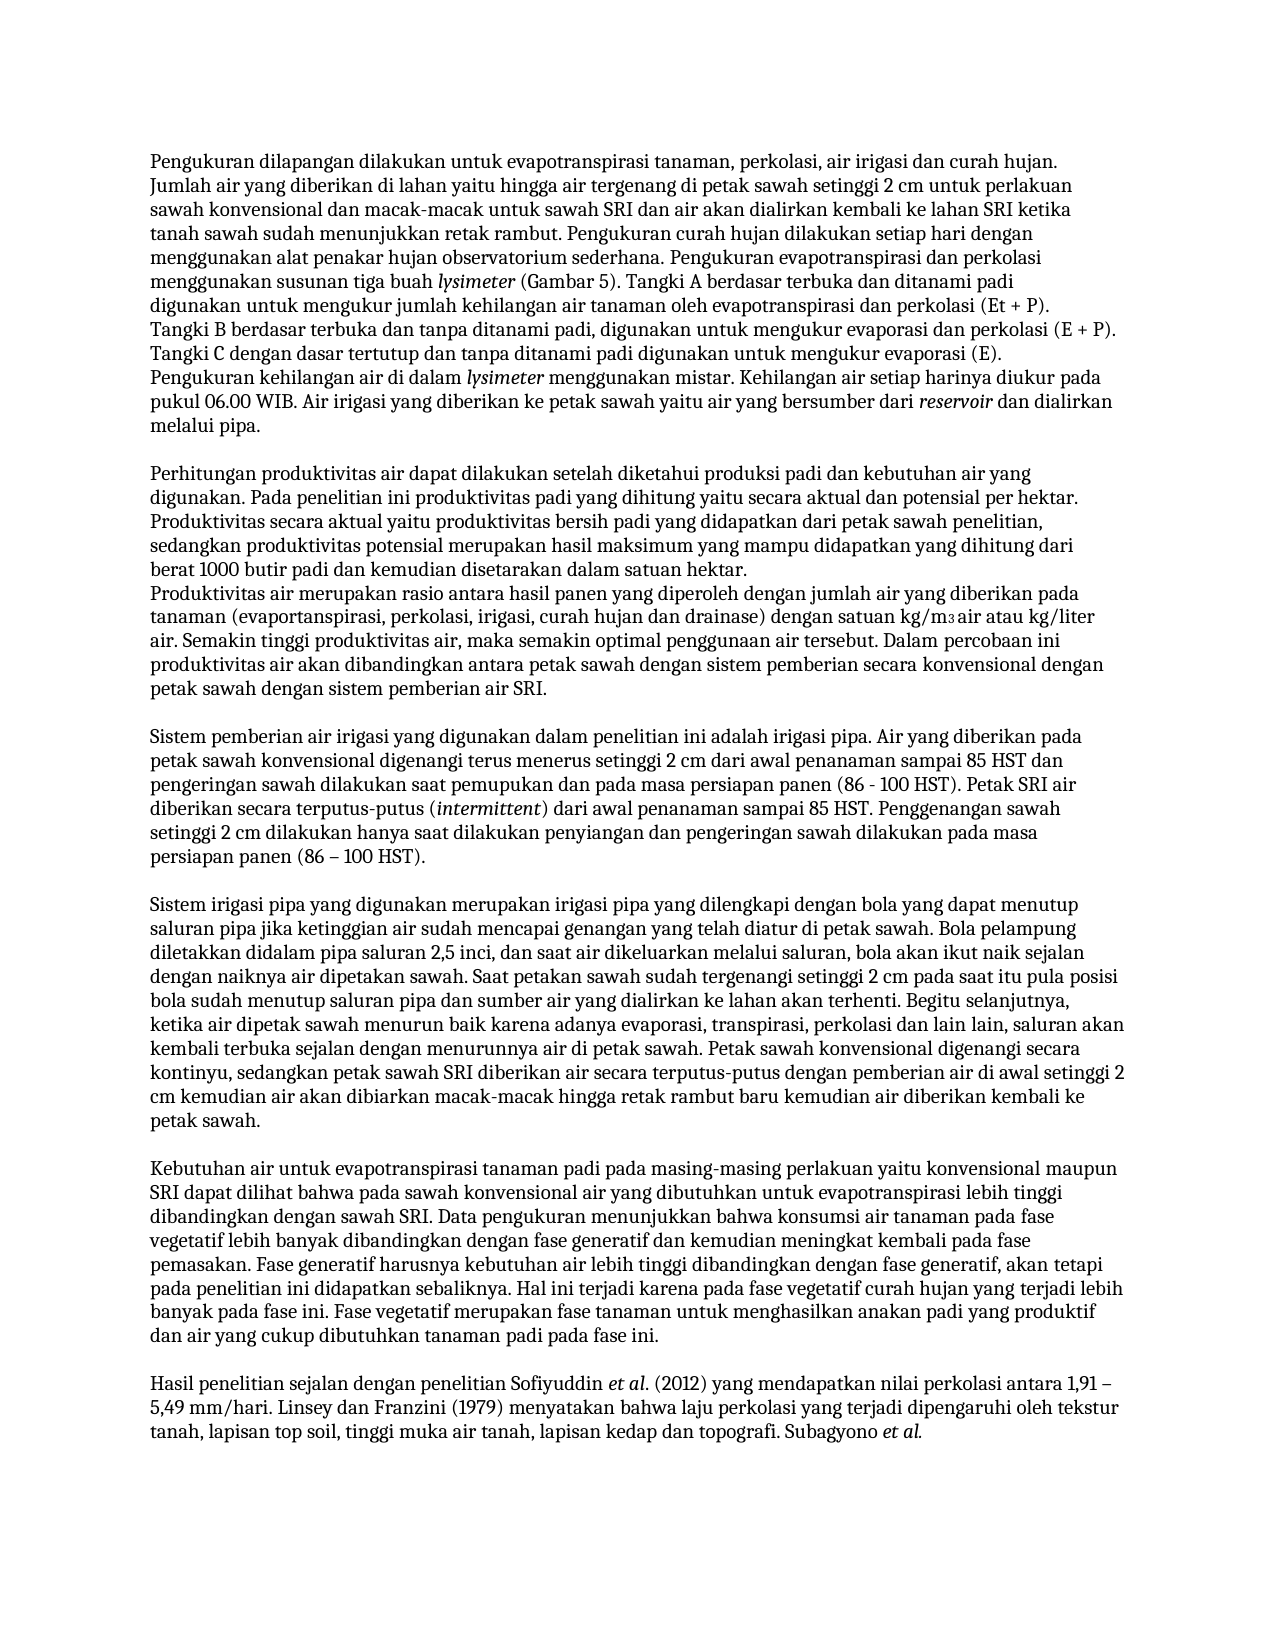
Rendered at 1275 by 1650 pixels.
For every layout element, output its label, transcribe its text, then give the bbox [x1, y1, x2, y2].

text Pengukuran dilapangan dilakukan untuk evapotranspirasi tanaman, perkolasi, air irigasi dan curah hujan. Jumlah air yang diberikan di lahan yaitu hingga air tergenang di petak sawah setinggi 2 cm untuk perlakuan sawah konvensional dan macak-macak untuk sawah SRI dan air akan dialirkan kembali ke lahan SRI ketika tanah sawah sudah menunjukkan retak rambut. Pengukuran curah hujan dilakukan setiap hari dengan menggunakan alat penakar hujan observatorium sederhana. Pengukuran evapotranspirasi dan perkolasi menggunakan susunan tiga buah lysimeter (Gambar 5). Tangki A berdasar terbuka dan ditanami padi digunakan untuk mengukur jumlah kehilangan air tanaman oleh evapotranspirasi dan perkolasi (Et + P). [150, 150, 1107, 318]
text Sistem irigasi pipa yang digunakan merupakan irigasi pipa yang dilengkapi dengan bola yang dapat menutup saluran pipa jika ketinggian air sudah mencapai genangan yang telah diatur di petak sawah. Bola pelampung diletakkan didalam pipa saluran 2,5 inci, dan saat air dikeluarkan melalui saluran, bola akan ikut naik sejalan dengan naiknya air dipetakan sawah. Saat petakan sawah sudah tergenangi setinggi 2 cm pada saat itu pula posisi bola sudah menutup saluran pipa dan sumber air yang dialirkan ke lahan akan terhenti. Begitu selanjutnya, ketika air dipetak sawah menurun baik karena adanya evaporasi, transpirasi, perkolasi dan lain lain, saluran akan kembali terbuka sejalan dengan menurunnya air di petak sawah. Petak sawah konvensional digenangi secara kontinyu, sedangkan petak sawah SRI diberikan air secara terputus-putus dengan pemberian air di awal setinggi 2 cm kemudian air akan dibiarkan macak-macak hingga retak rambut baru kemudian air diberikan kembali ke petak sawah. [150, 893, 1126, 1132]
text Produktivitas air merupakan rasio antara hasil panen yang diperoleh dengan jumlah air yang diberikan pada tanaman (evaportanspirasi, perkolasi, irigasi, curah hujan dan drainase) dengan satuan kg/m3 air atau kg/liter air. Semakin tinggi produktivitas air, maka semakin optimal penggunaan air tersebut. Dalam percobaan ini produktivitas air akan dibandingkan antara petak sawah dengan sistem pemberian secara konvensional dengan petak sawah dengan sistem pemberian air SRI. [150, 581, 1122, 701]
text Hasil penelitian sejalan dengan penelitian Sofiyuddin et al. (2012) yang mendapatkan nilai perkolasi antara 1,91 – 5,49 mm/hari. Linsey dan Franzini (1979) menyatakan bahwa laju perkolasi yang terjadi dipengaruhi oleh tekstur tanah, lapisan top soil, tinggi muka air tanah, lapisan kedap dan topografi. Subagyono et al. [150, 1372, 1122, 1444]
text Kebutuhan air untuk evapotranspirasi tanaman padi pada masing-masing perlakuan yaitu konvensional maupun SRI dapat dilihat bahwa pada sawah konvensional air yang dibutuhkan untuk evapotranspirasi lebih tinggi dibandingkan dengan sawah SRI. Data pengukuran menunjukkan bahwa konsumsi air tanaman pada fase vegetatif lebih banyak dibandingkan dengan fase generatif dan kemudian meningkat kembali pada fase pemasakan. Fase generatif harusnya kebutuhan air lebih tinggi dibandingkan dengan fase generatif, akan tetapi pada penelitian ini didapatkan sebaliknya. Hal ini terjadi karena pada fase vegetatif curah hujan yang terjadi lebih banyak pada fase ini. Fase vegetatif merupakan fase tanaman untuk menghasilkan anakan padi yang produktif dan air yang cukup dibutuhkan tanaman padi pada fase ini. [150, 1156, 1131, 1348]
text Perhitungan produktivitas air dapat dilakukan setelah diketahui produksi padi dan kebutuhan air yang digunakan. Pada penelitian ini produktivitas padi yang dihitung yaitu secara aktual dan potensial per hektar. Produktivitas secara aktual yaitu produktivitas bersih padi yang didapatkan dari petak sawah penelitian, sedangkan produktivitas potensial merupakan hasil maksimum yang mampu didapatkan yang dihitung dari berat 1000 butir padi dan kemudian disetarakan dalam satuan hektar. [150, 461, 1122, 581]
text Tangki B berdasar terbuka dan tanpa ditanami padi, digunakan untuk mengukur evaporasi dan perkolasi (E + P). Tangki C dengan dasar tertutup dan tanpa ditanami padi digunakan untuk mengukur evaporasi (E). [150, 318, 1122, 366]
text Sistem pemberian air irigasi yang digunakan dalam penelitian ini adalah irigasi pipa. Air yang diberikan pada petak sawah konvensional digenangi terus menerus setinggi 2 cm dari awal penanaman sampai 85 HST dan pengeringan sawah dilakukan saat pemupukan dan pada masa persiapan panen (86 - 100 HST). Petak SRI air diberikan secara terputus-putus (intermittent) dari awal penanaman sampai 85 HST. Penggenangan sawah setinggi 2 cm dilakukan hanya saat dilakukan penyiangan dan pengeringan sawah dilakukan pada masa persiapan panen (86 – 100 HST). [150, 725, 1119, 869]
text Pengukuran kehilangan air di dalam lysimeter menggunakan mistar. Kehilangan air setiap harinya diukur pada pukul 06.00 WIB. Air irigasi yang diberikan ke petak sawah yaitu air yang bersumber dari reservoir dan dialirkan melalui pipa. [150, 366, 1116, 437]
